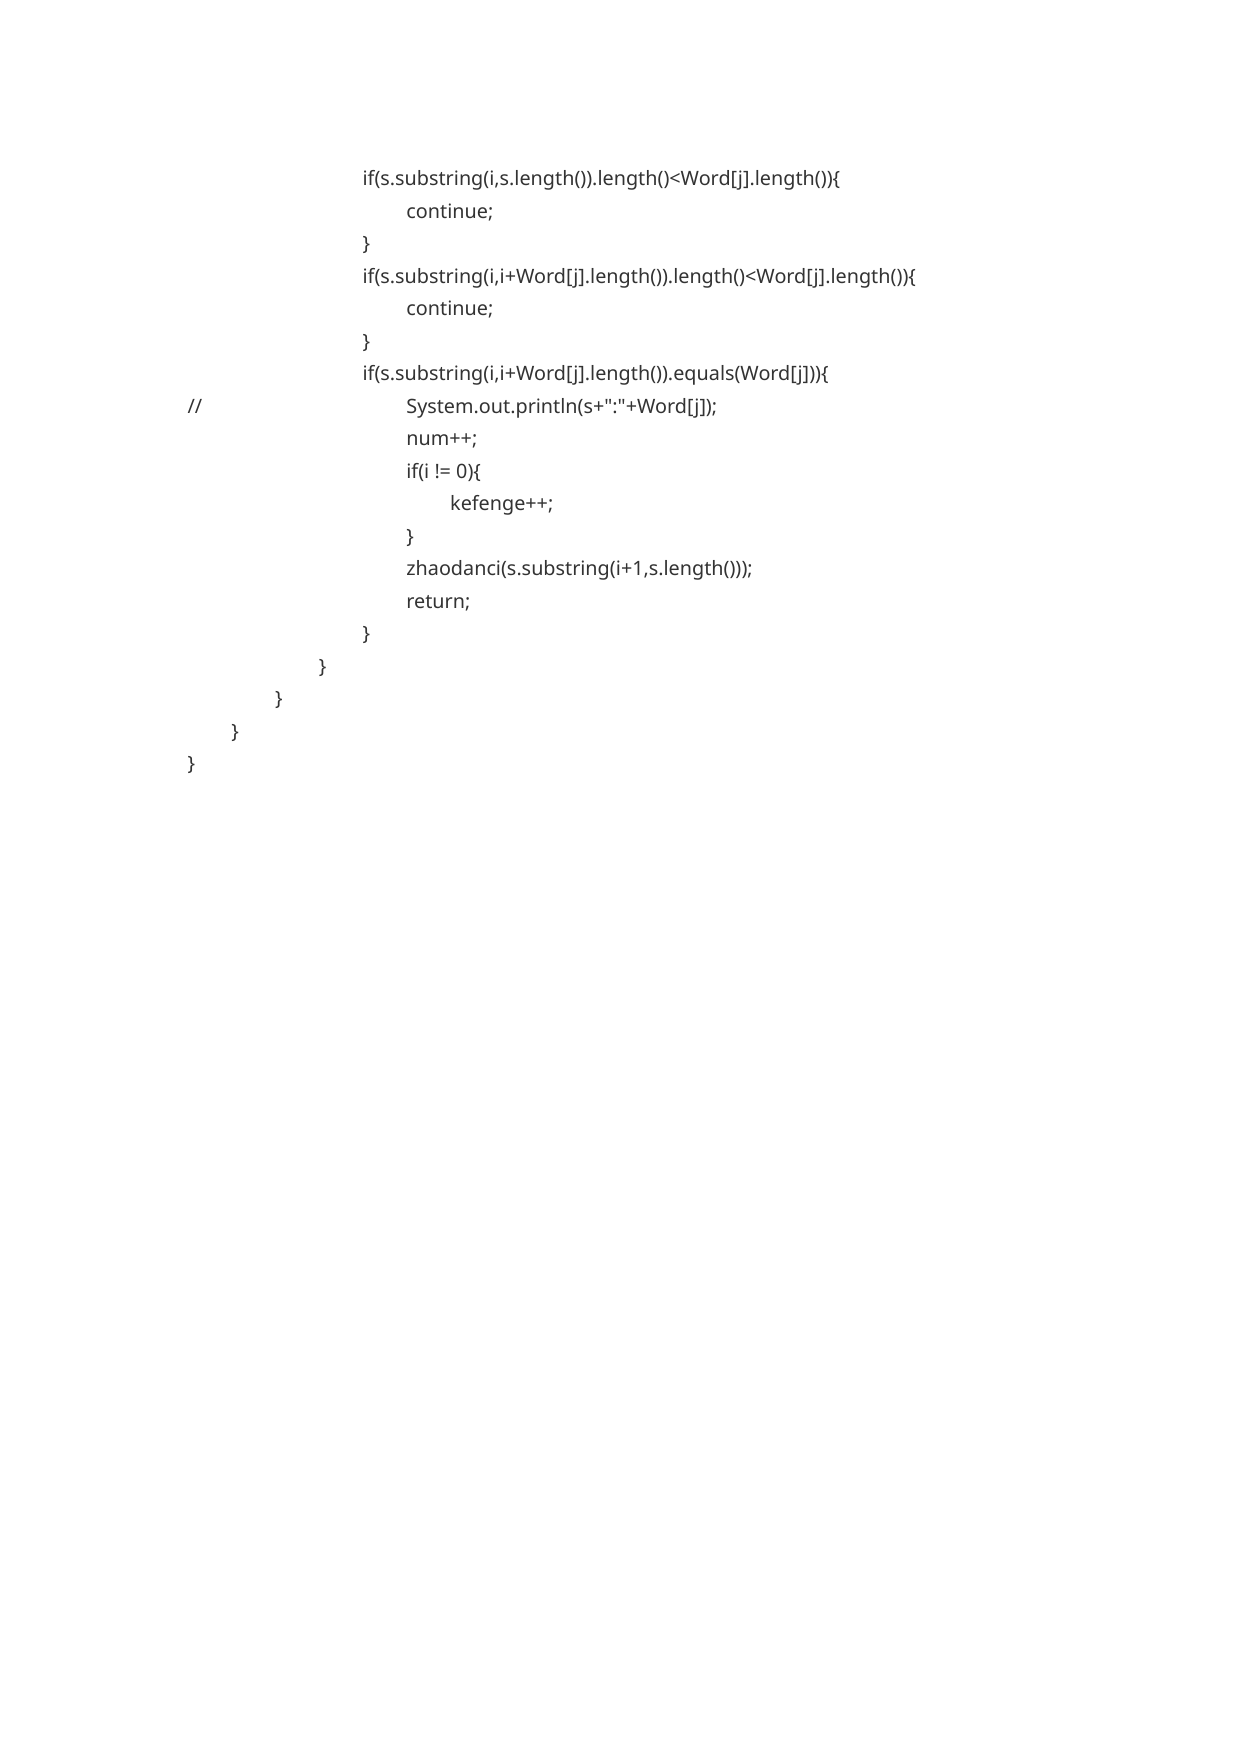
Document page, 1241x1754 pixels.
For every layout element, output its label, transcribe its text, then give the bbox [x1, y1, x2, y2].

text } [187, 227, 1053, 259]
text if(s.substring(i,i+Word[j].length()).length()<Word[j].length()){ [187, 259, 1053, 292]
text } [187, 324, 1053, 357]
text } [187, 747, 1053, 779]
text num++; [187, 422, 1053, 454]
text } [187, 519, 1053, 552]
text if(s.substring(i,i+Word[j].length()).equals(Word[j])){ [187, 357, 1053, 389]
text continue; [187, 194, 1053, 227]
text continue; [187, 292, 1053, 324]
text if(s.substring(i,s.length()).length()<Word[j].length()){ [187, 162, 1053, 194]
text if(i != 0){ [187, 454, 1053, 487]
text return; [187, 584, 1053, 617]
text kefenge++; [187, 487, 1053, 519]
text } [187, 617, 1053, 649]
text zhaodanci(s.substring(i+1,s.length())); [187, 552, 1053, 584]
text } [187, 682, 1053, 714]
text } [187, 649, 1053, 682]
text } [187, 714, 1053, 747]
text // System.out.println(s+":"+Word[j]); [187, 389, 1053, 422]
